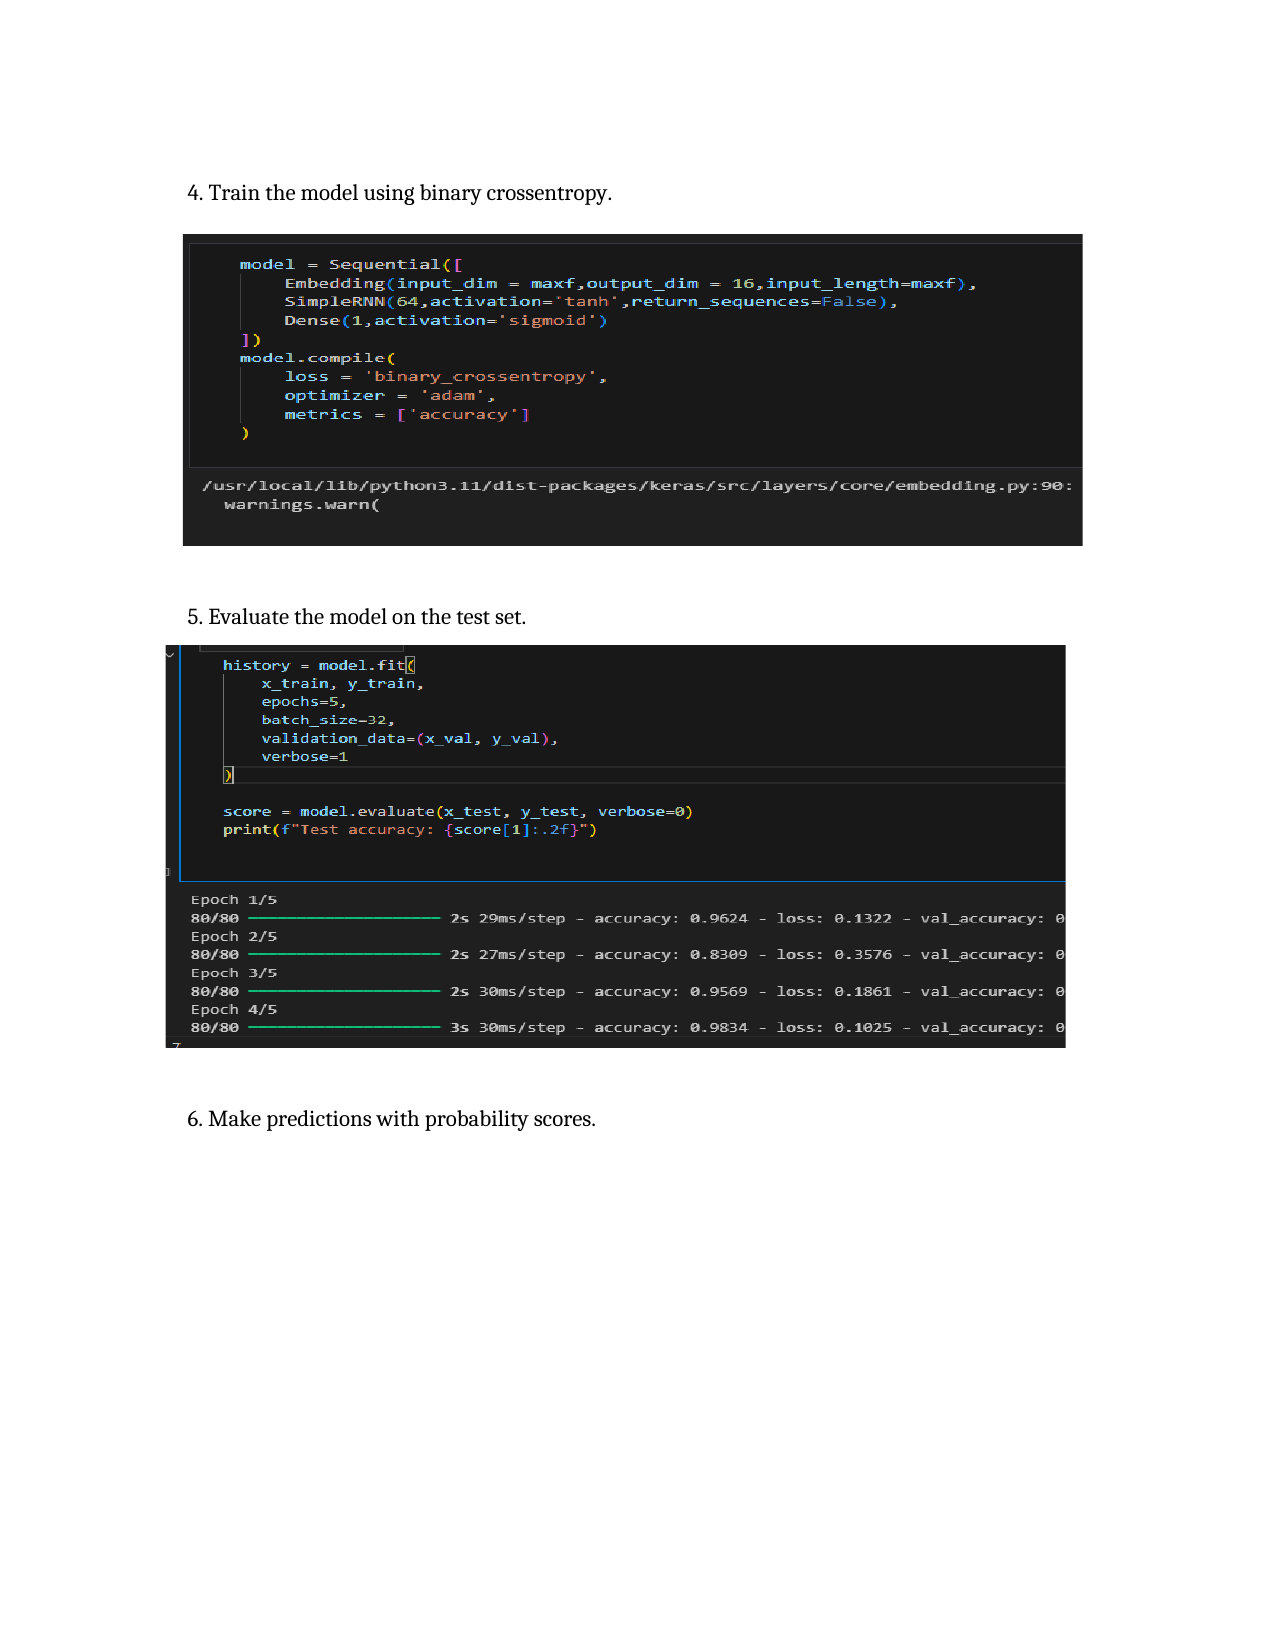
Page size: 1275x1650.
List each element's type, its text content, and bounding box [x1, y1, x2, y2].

text 4. Train the model using binary crossentropy. [187, 150, 1087, 207]
picture [165, 645, 1066, 1048]
picture [182, 234, 1083, 546]
